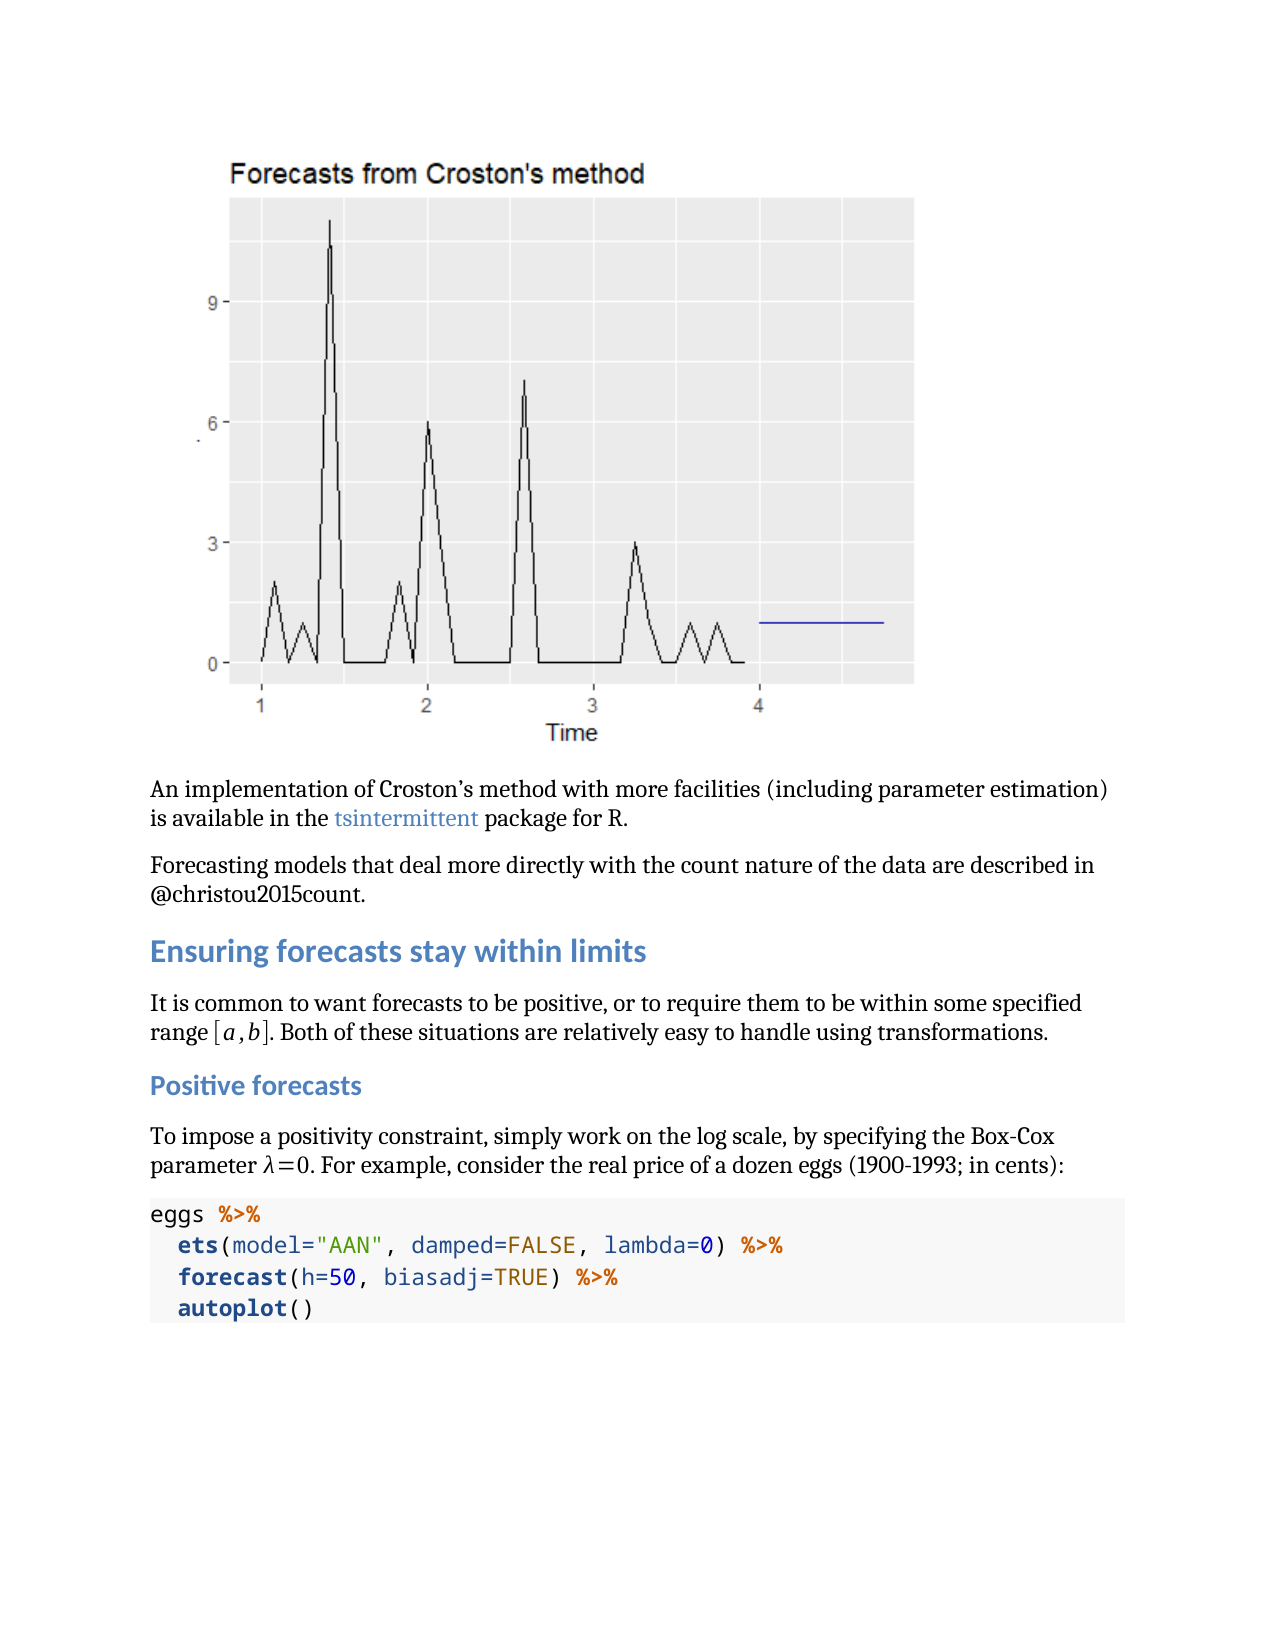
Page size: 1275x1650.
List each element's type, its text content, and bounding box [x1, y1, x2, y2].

text Forecasting models that deal more directly with the count nature of the data are described in @christou2015count. [150, 851, 1125, 909]
subtitle Positive forecasts [150, 1067, 1125, 1103]
text It is common to want forecasts to be positive, or to require them to be within some specified range . Both of these situations are relatively easy to handle using transformations. [150, 989, 1125, 1047]
text An implementation of Croston’s method with more facilities (including parameter estimation) is available in the tsintermittent package for R. [150, 775, 1125, 833]
picture [168, 150, 927, 757]
text eggs %>% ets(model="AAN", damped=FALSE, lambda=0) %>% forecast(h=50, biasadj=TRUE) %>% autoplot() [260, 1198, 1125, 1323]
subtitle Ensuring forecasts stay within limits [150, 930, 1125, 970]
text To impose a positivity constraint, simply work on the log scale, by specifying the Box-Cox parameter . For example, consider the real price of a dozen eggs (1900-1993; in cents): [150, 1122, 1125, 1179]
